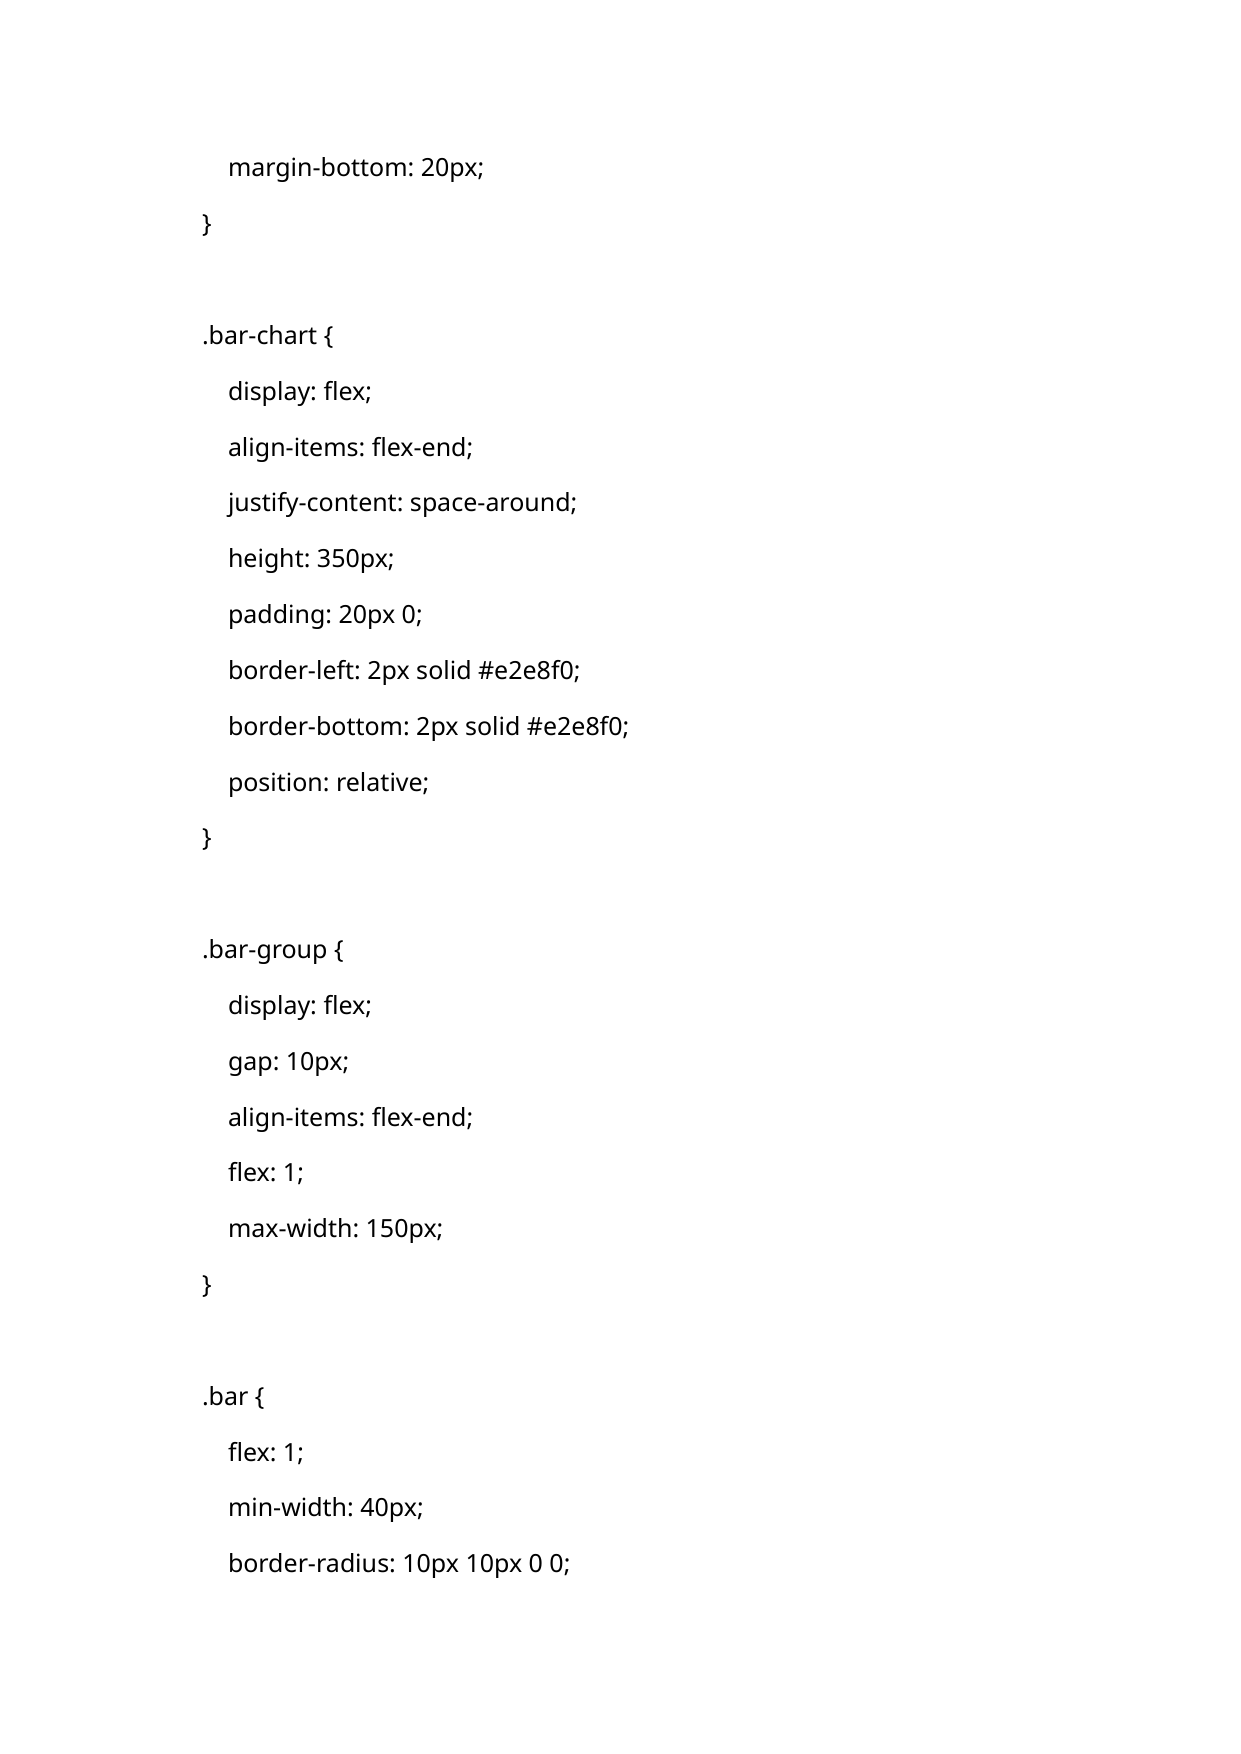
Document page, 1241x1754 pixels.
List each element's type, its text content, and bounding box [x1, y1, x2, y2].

text min-width: 40px; [150, 1490, 1090, 1524]
text .bar-chart { [150, 317, 1090, 352]
text } [150, 1267, 1090, 1301]
text align-items: flex-end; [150, 1099, 1090, 1133]
text } [150, 206, 1090, 240]
text margin-bottom: 20px; [150, 150, 1090, 184]
text gap: 10px; [150, 1043, 1090, 1077]
text justify-content: space-around; [150, 485, 1090, 519]
text align-items: flex-end; [150, 429, 1090, 463]
text border-bottom: 2px solid #e2e8f0; [150, 708, 1090, 742]
text border-radius: 10px 10px 0 0; [150, 1546, 1090, 1580]
text position: relative; [150, 764, 1090, 798]
text } [150, 820, 1090, 854]
text padding: 20px 0; [150, 597, 1090, 631]
text height: 350px; [150, 541, 1090, 575]
text .bar { [150, 1378, 1090, 1412]
text .bar-group { [150, 932, 1090, 966]
text display: flex; [150, 987, 1090, 1022]
text max-width: 150px; [150, 1211, 1090, 1245]
text flex: 1; [150, 1155, 1090, 1189]
text display: flex; [150, 373, 1090, 407]
text border-left: 2px solid #e2e8f0; [150, 652, 1090, 687]
text flex: 1; [150, 1434, 1090, 1468]
